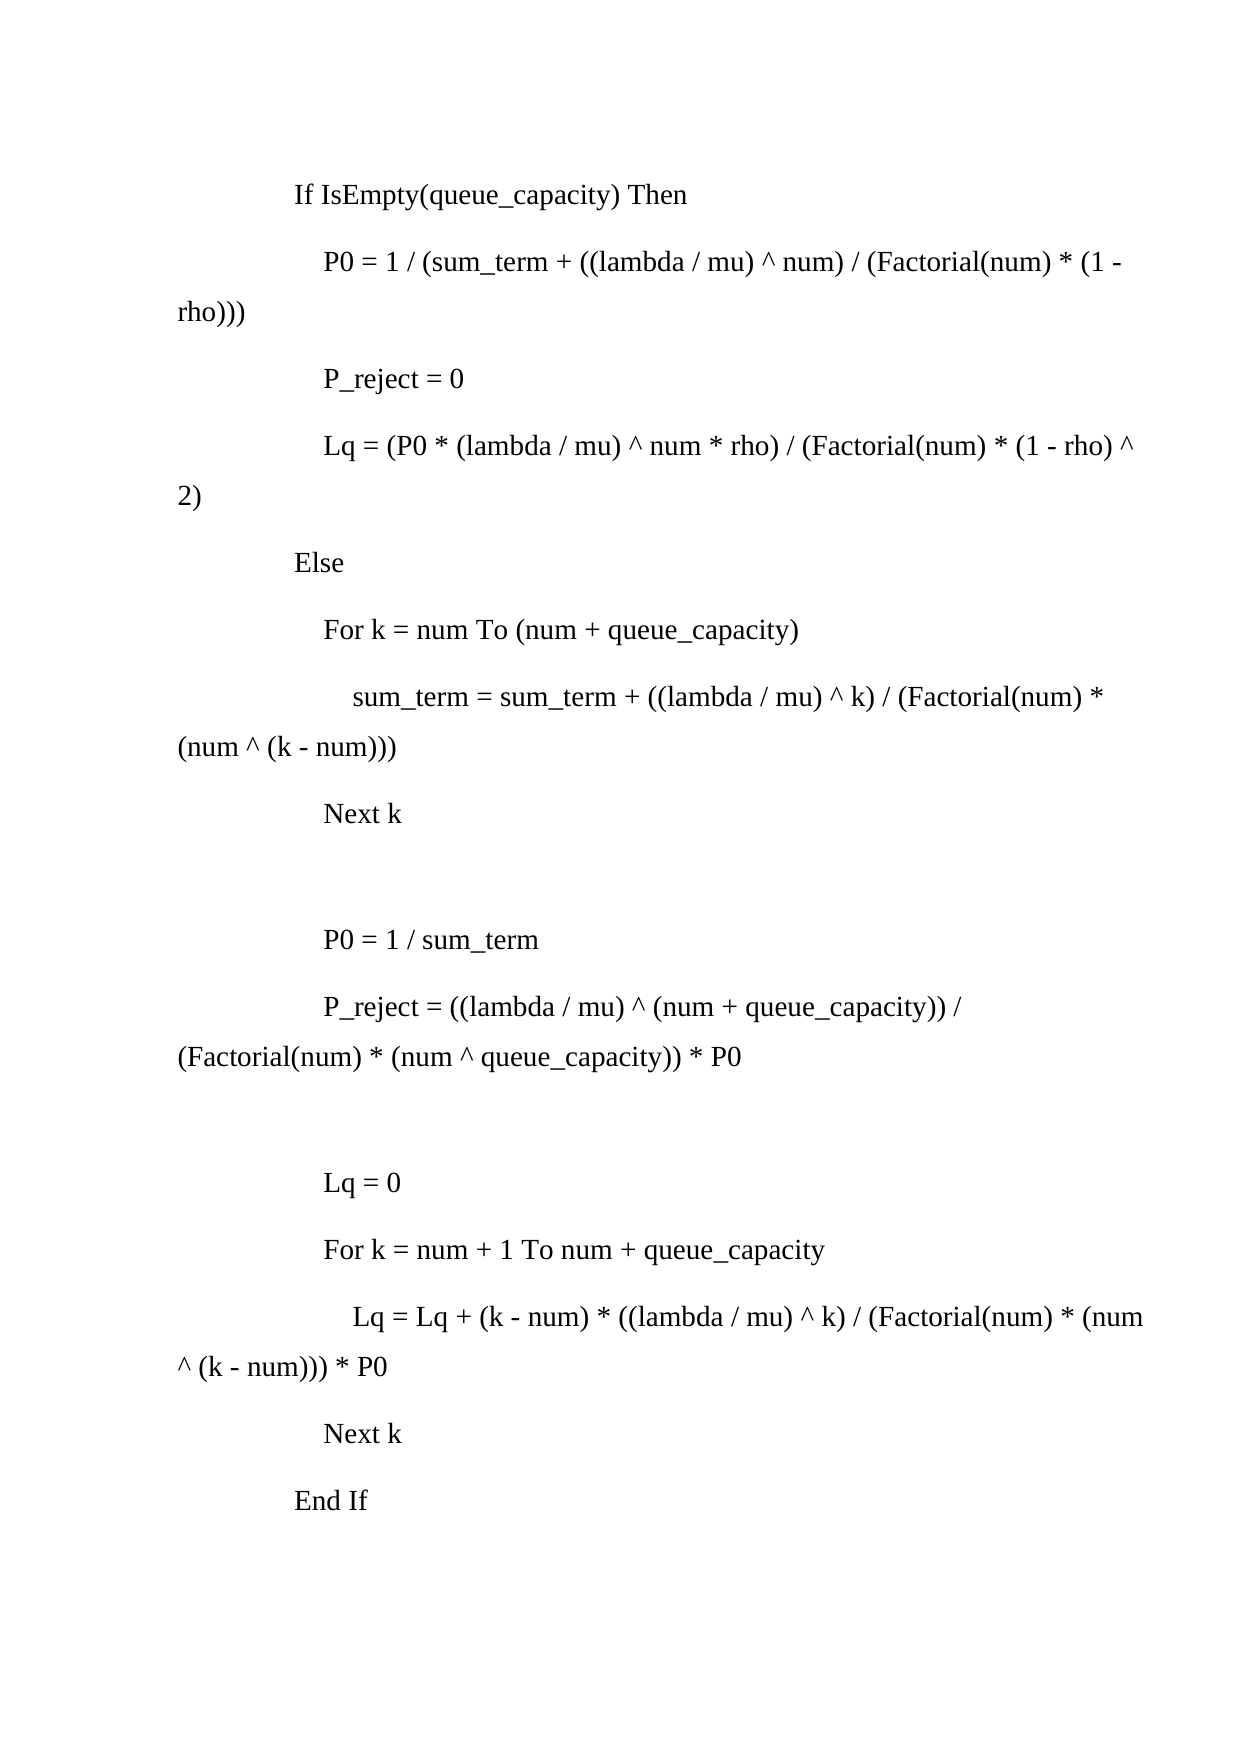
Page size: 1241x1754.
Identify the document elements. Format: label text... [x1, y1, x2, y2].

text Next k [177, 797, 1152, 830]
text P_reject = ((lambda / mu) ^ (num + queue_capacity)) / (Factorial(num) * (num ^ queue_capacity)) * P0 [177, 989, 1152, 1073]
text If IsEmpty(queue_capacity) Then [177, 177, 1152, 210]
text For k = num To (num + queue_capacity) [177, 612, 1152, 646]
text P_reject = 0 [177, 361, 1152, 394]
text sum_term = sum_term + ((lambda / mu) ^ k) / (Factorial(num) * (num ^ (k - num))) [177, 679, 1152, 763]
text Else [177, 545, 1152, 579]
text P0 = 1 / (sum_term + ((lambda / mu) ^ num) / (Factorial(num) * (1 - rho))) [177, 244, 1152, 328]
text Lq = (P0 * (lambda / mu) ^ num * rho) / (Factorial(num) * (1 - rho) ^ 2) [177, 428, 1152, 512]
text For k = num + 1 To num + queue_capacity [177, 1232, 1152, 1266]
text Lq = 0 [177, 1165, 1152, 1199]
text Lq = Lq + (k - num) * ((lambda / mu) ^ k) / (Factorial(num) * (num ^ (k - num))) * P0 [177, 1299, 1152, 1383]
text P0 = 1 / sum_term [177, 922, 1152, 956]
text Next k [177, 1416, 1152, 1450]
text End If [177, 1483, 1152, 1517]
